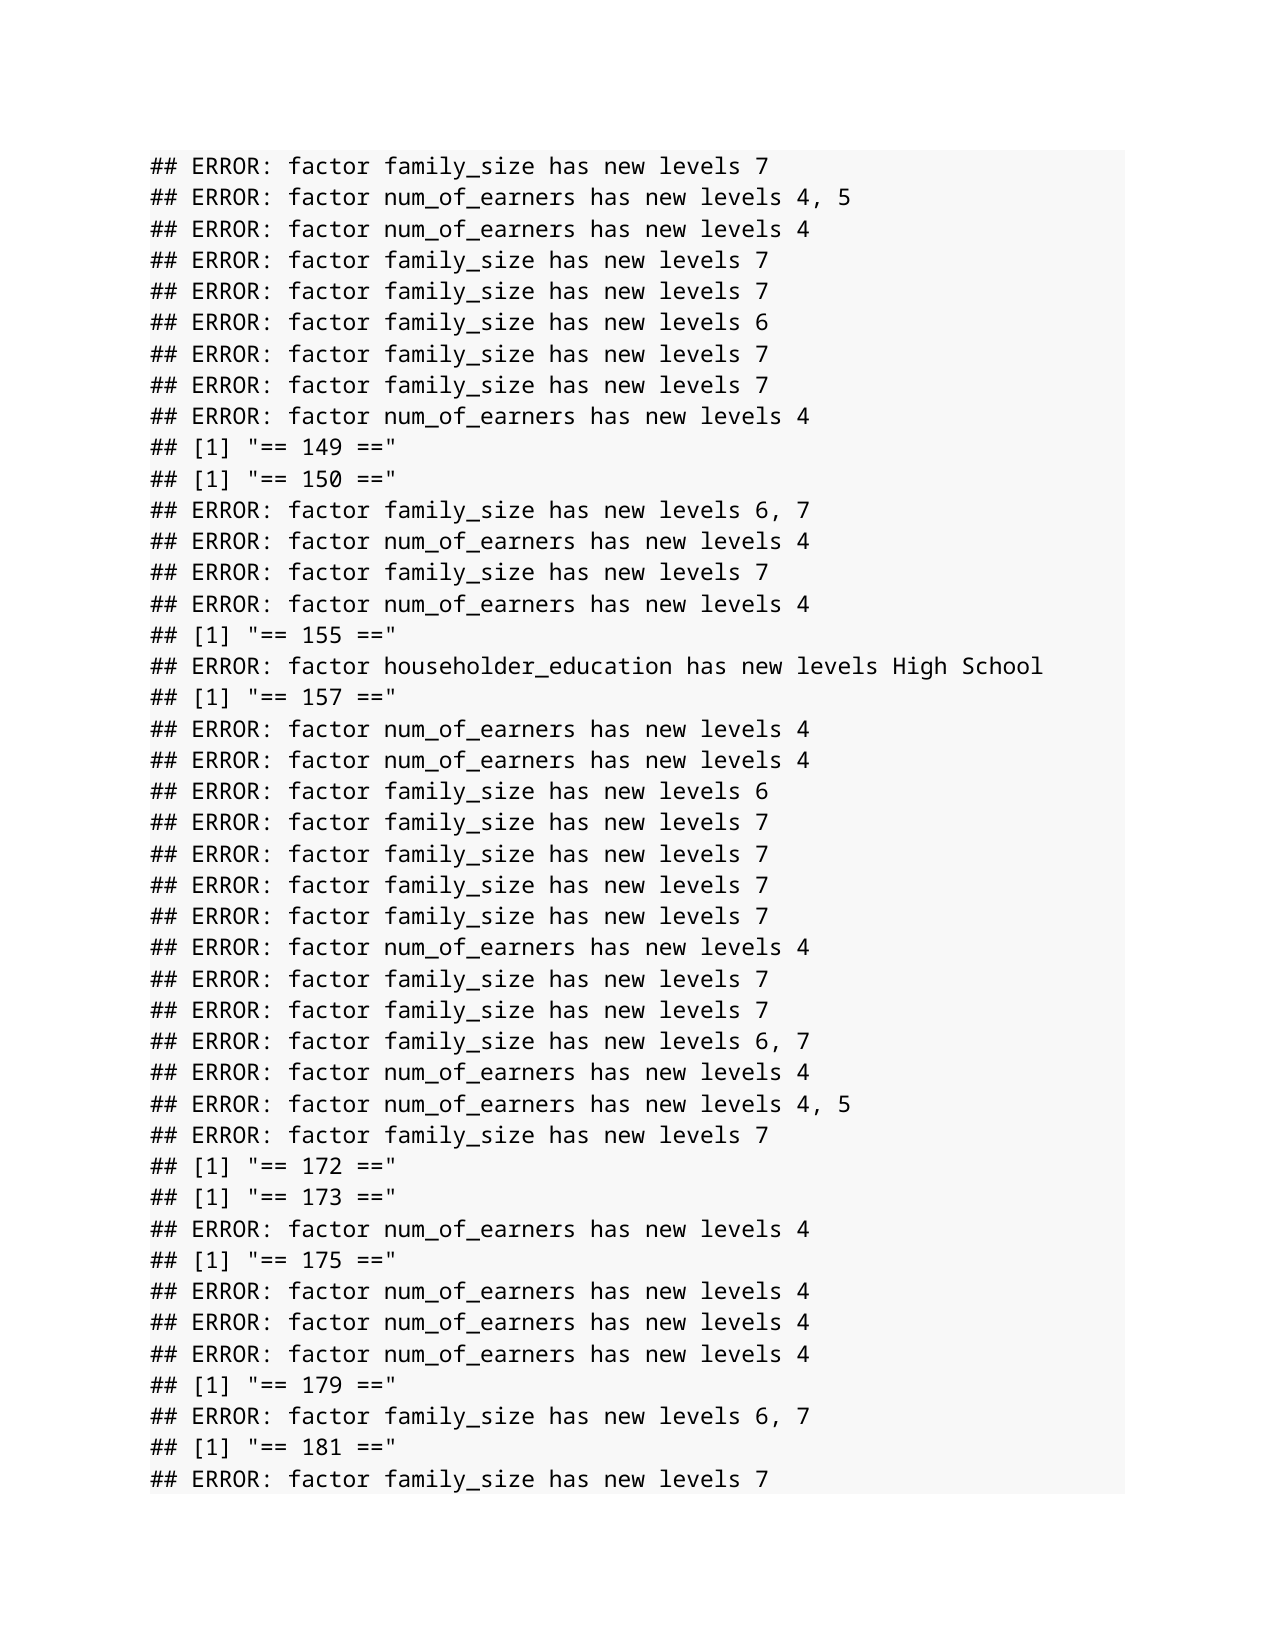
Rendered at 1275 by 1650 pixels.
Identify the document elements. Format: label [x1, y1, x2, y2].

text [150, 150, 1125, 1494]
